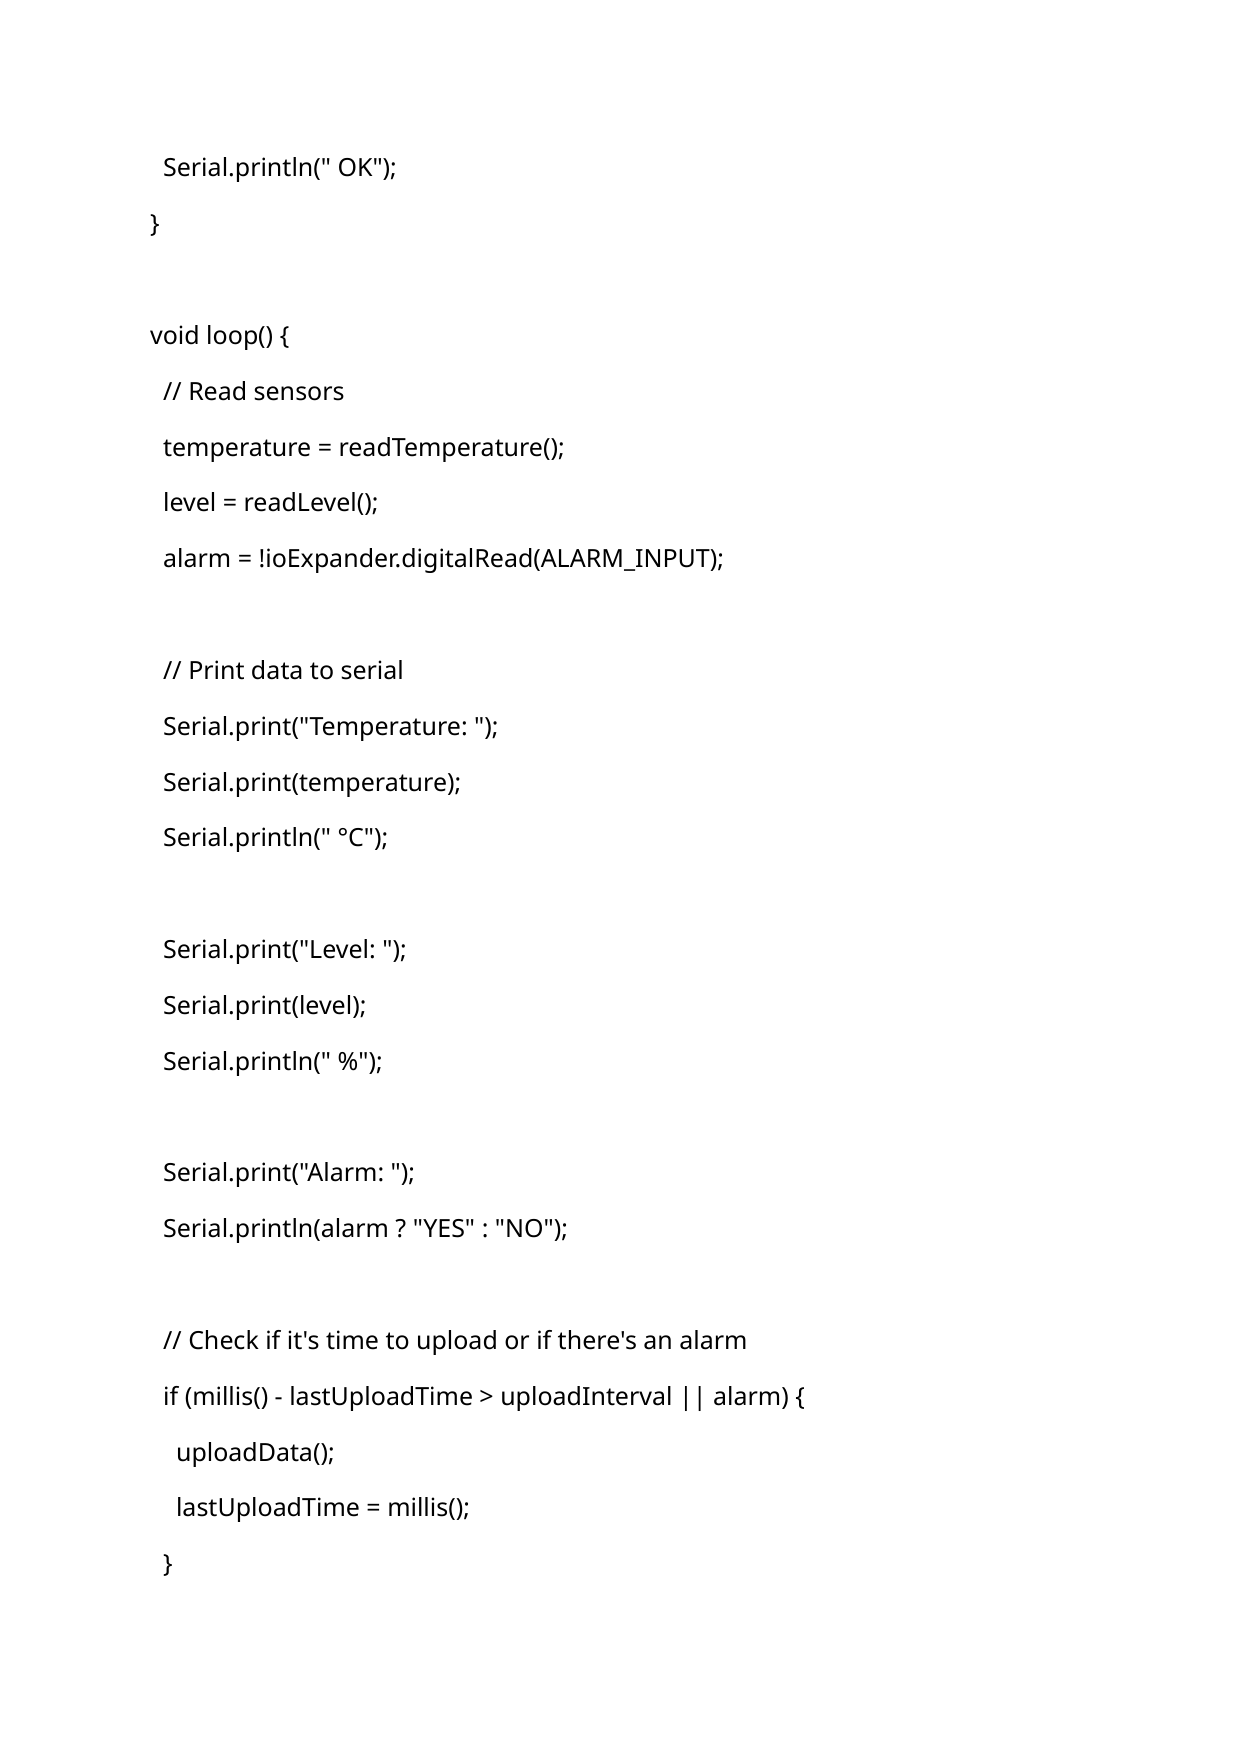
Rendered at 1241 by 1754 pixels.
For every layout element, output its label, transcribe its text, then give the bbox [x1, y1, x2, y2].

text Serial.print("Alarm: "); [150, 1155, 1090, 1189]
text } [150, 1546, 1090, 1580]
text Serial.print("Level: "); [150, 932, 1090, 966]
text Serial.println(" %"); [150, 1043, 1090, 1077]
text Serial.print(level); [150, 987, 1090, 1022]
text Serial.println(alarm ? "YES" : "NO"); [150, 1211, 1090, 1245]
text // Read sensors [150, 373, 1090, 407]
text Serial.print("Temperature: "); [150, 708, 1090, 742]
text // Print data to serial [150, 652, 1090, 687]
text Serial.print(temperature); [150, 764, 1090, 798]
text // Check if it's time to upload or if there's an alarm [150, 1322, 1090, 1357]
text Serial.println(" OK"); [150, 150, 1090, 184]
text Serial.println(" °C"); [150, 820, 1090, 854]
text alarm = !ioExpander.digitalRead(ALARM_INPUT); [150, 541, 1090, 575]
text void loop() { [150, 317, 1090, 352]
text temperature = readTemperature(); [150, 429, 1090, 463]
text uploadData(); [150, 1434, 1090, 1468]
text lastUploadTime = millis(); [150, 1490, 1090, 1524]
text level = readLevel(); [150, 485, 1090, 519]
text if (millis() - lastUploadTime > uploadInterval || alarm) { [150, 1378, 1090, 1412]
text } [150, 206, 1090, 240]
